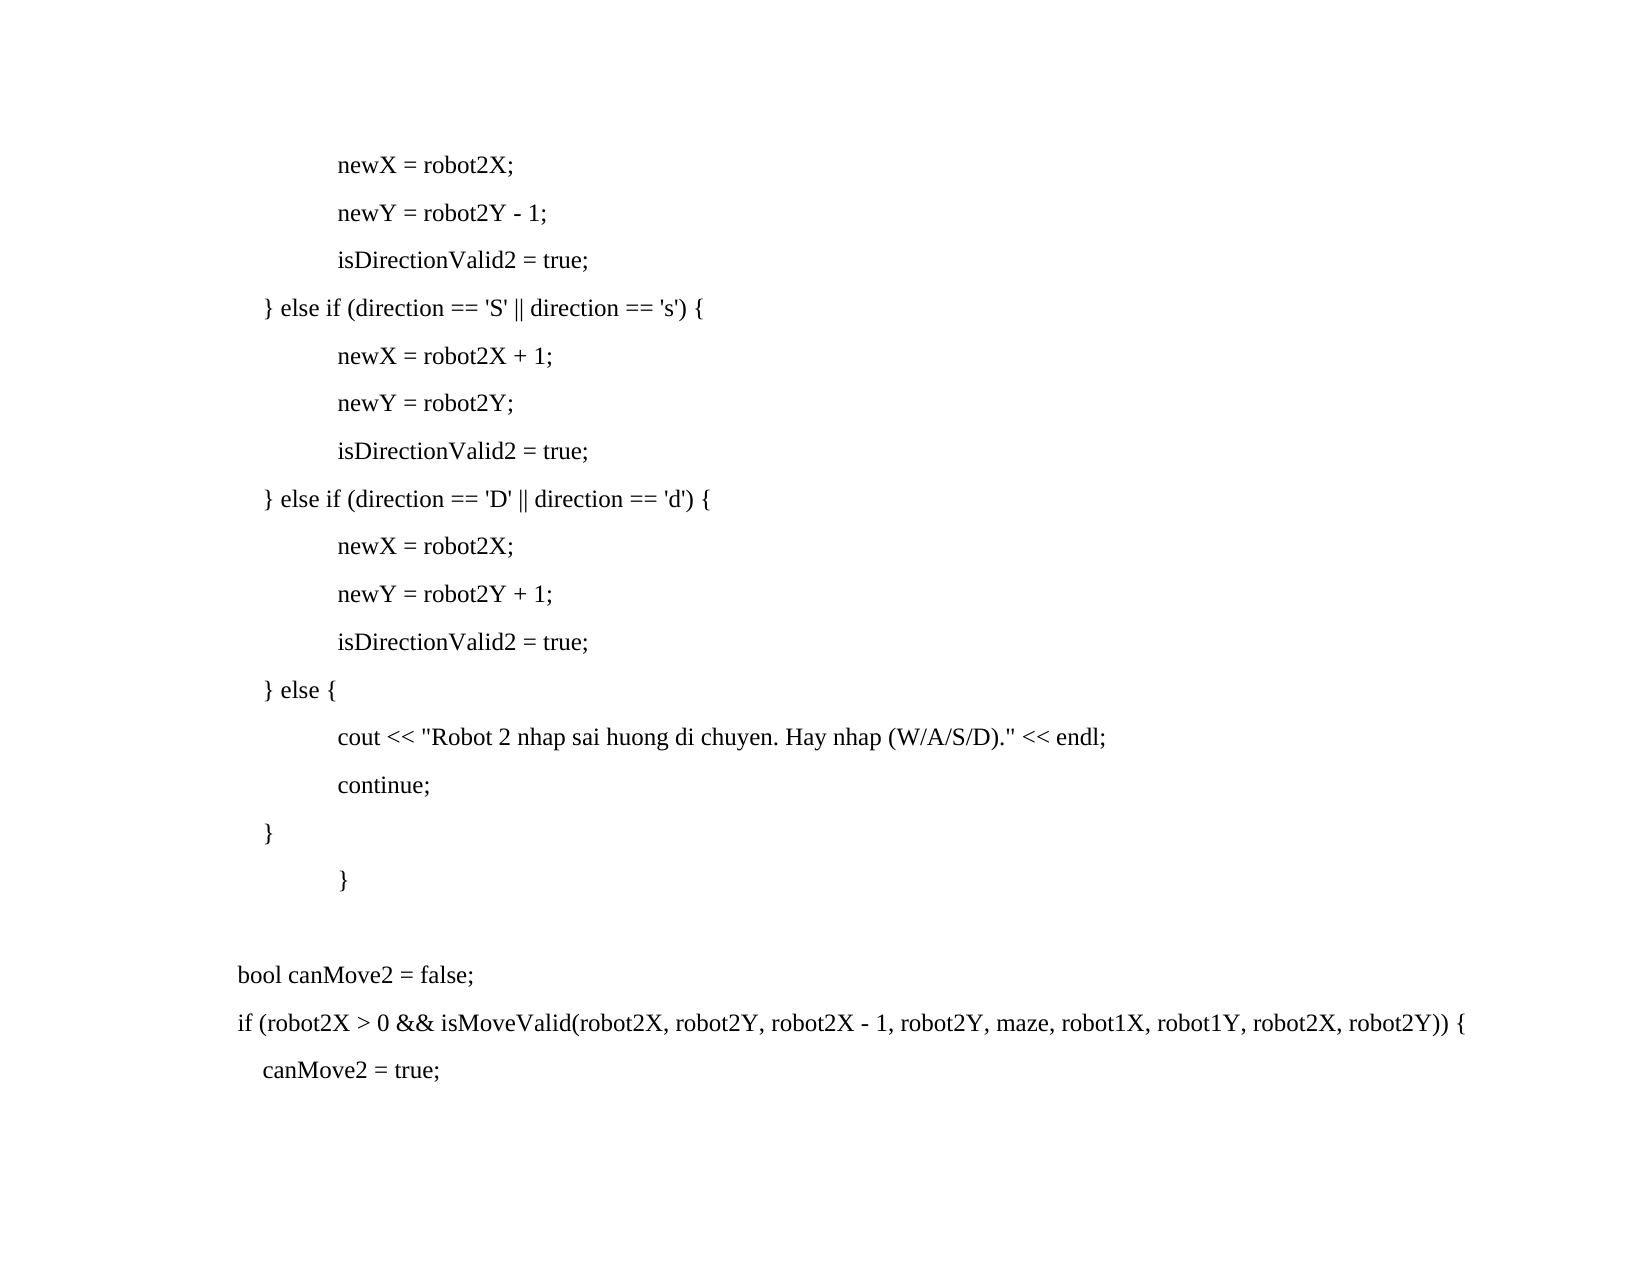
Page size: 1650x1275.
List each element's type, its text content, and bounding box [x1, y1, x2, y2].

text } else if (direction == 'S' || direction == 's') { [187, 293, 1500, 322]
text continue; [187, 770, 1500, 799]
text newX = robot2X + 1; [187, 341, 1500, 369]
text } [187, 818, 1500, 847]
text bool canMove2 = false; [187, 960, 1500, 989]
text if (robot2X > 0 && isMoveValid(robot2X, robot2Y, robot2X - 1, robot2Y, maze, robot1X, robot1Y, robot2X, robot2Y)) { [187, 1008, 1500, 1037]
text isDirectionValid2 = true; [187, 627, 1500, 656]
text } else if (direction == 'D' || direction == 'd') { [187, 484, 1500, 513]
text isDirectionValid2 = true; [187, 436, 1500, 465]
text newY = robot2Y; [187, 388, 1500, 417]
text cout << "Robot 2 nhap sai huong di chuyen. Hay nhap (W/A/S/D)." << endl; [187, 722, 1500, 751]
text newY = robot2Y - 1; [187, 198, 1500, 226]
text newX = robot2X; [187, 150, 1500, 179]
text canMove2 = true; [187, 1056, 1500, 1084]
text newX = robot2X; [187, 532, 1500, 560]
text } else { [187, 675, 1500, 703]
text } [187, 866, 1500, 894]
text isDirectionValid2 = true; [187, 245, 1500, 274]
text newY = robot2Y + 1; [187, 579, 1500, 608]
